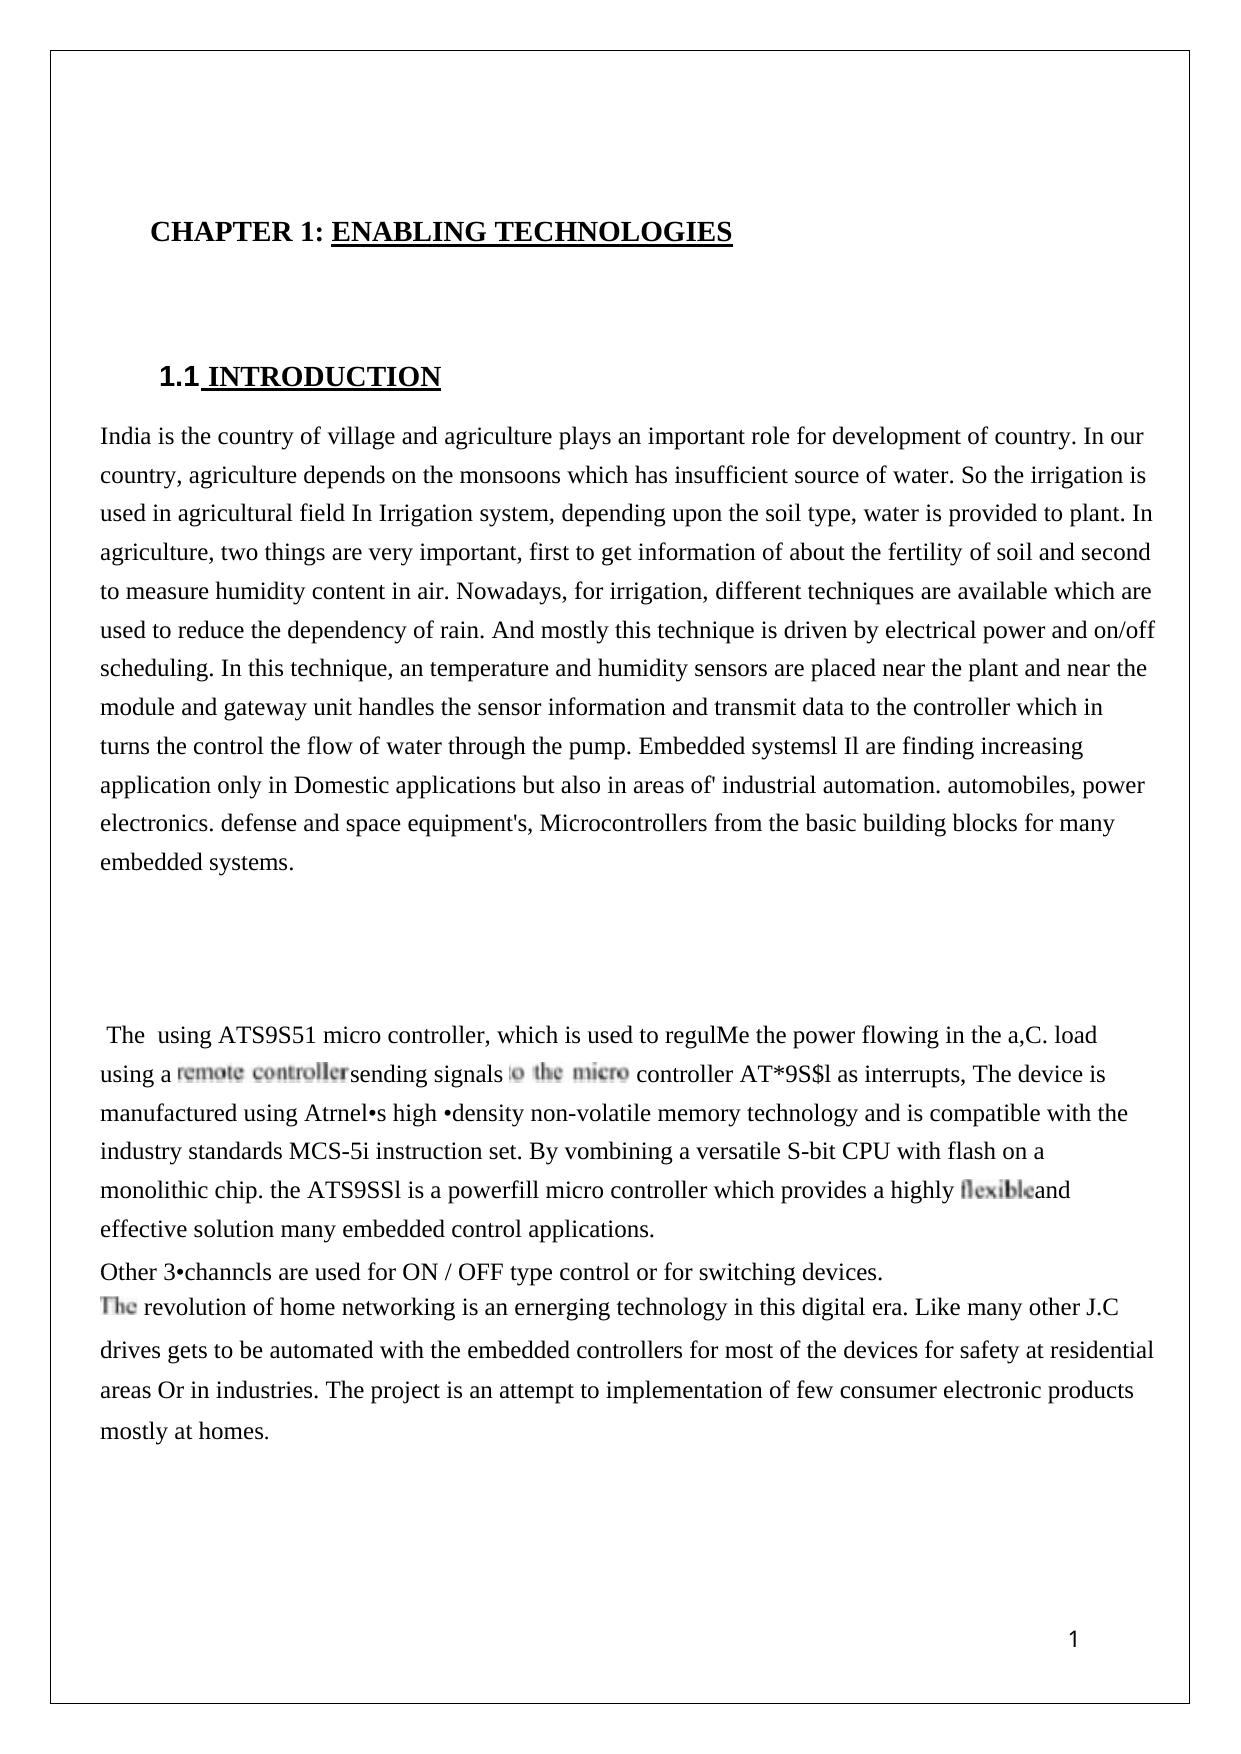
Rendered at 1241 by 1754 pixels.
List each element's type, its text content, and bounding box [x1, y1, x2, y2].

text Other 3•channcls are used for ON / OFF type control or for switching devices. [100, 1257, 1157, 1286]
picture [509, 1062, 630, 1083]
picture [100, 1296, 138, 1315]
picture [960, 1179, 1035, 1199]
text The using ATS9S51 micro controller, which is used to regulMe the power flowing in the a,C. load using a sending signals controller AT*9S$l as interrupts, The device is manufactured using Atrnel•s high •density non-volatile memory technology and is compatible with the industry standards MCS-5i instruction set. By vombining a versatile S-bit CPU with flash on a monolithic chip. the ATS9SSl is a powerfill micro controller which provides a highly and effective solution many embedded control applications. [100, 1020, 1157, 1243]
picture [177, 1062, 350, 1083]
text India is the country of village and agriculture plays an important role for development of country. In our country, agriculture depends on the monsoons which has insufficient source of water. So the irrigation is used in agricultural field In Irrigation system, depending upon the soil type, water is provided to plant. In agriculture, two things are very important, first to get information of about the fertility of soil and second to measure humidity content in air. Nowadays, for irrigation, different techniques are available which are used to reduce the dependency of rain. And mostly this technique is driven by electrical power and on/off scheduling. In this technique, an temperature and humidity sensors are placed near the plant and near the module and gateway unit handles the sensor information and transmit data to the controller which in turns the control the flow of water through the pump. Embedded systemsl Il are finding increasing application only in Domestic applications but also in areas of' industrial automation. automobiles, power electronics. defense and space equipment's, Microcontrollers from the basic building blocks for many embedded systems. [100, 421, 1157, 876]
subtitle CHAPTER 1: ENABLING TECHNOLOGIES [150, 214, 1159, 248]
subtitle INTRODUCTION [159, 359, 1159, 393]
text revolution of home networking is an ernerging technology in this digital era. Like many other J.C drives gets to be automated with the embedded controllers for most of the devices for safety at residential areas Or in industries. The project is an attempt to implementation of few consumer electronic products mostly at homes. [100, 1292, 1157, 1445]
